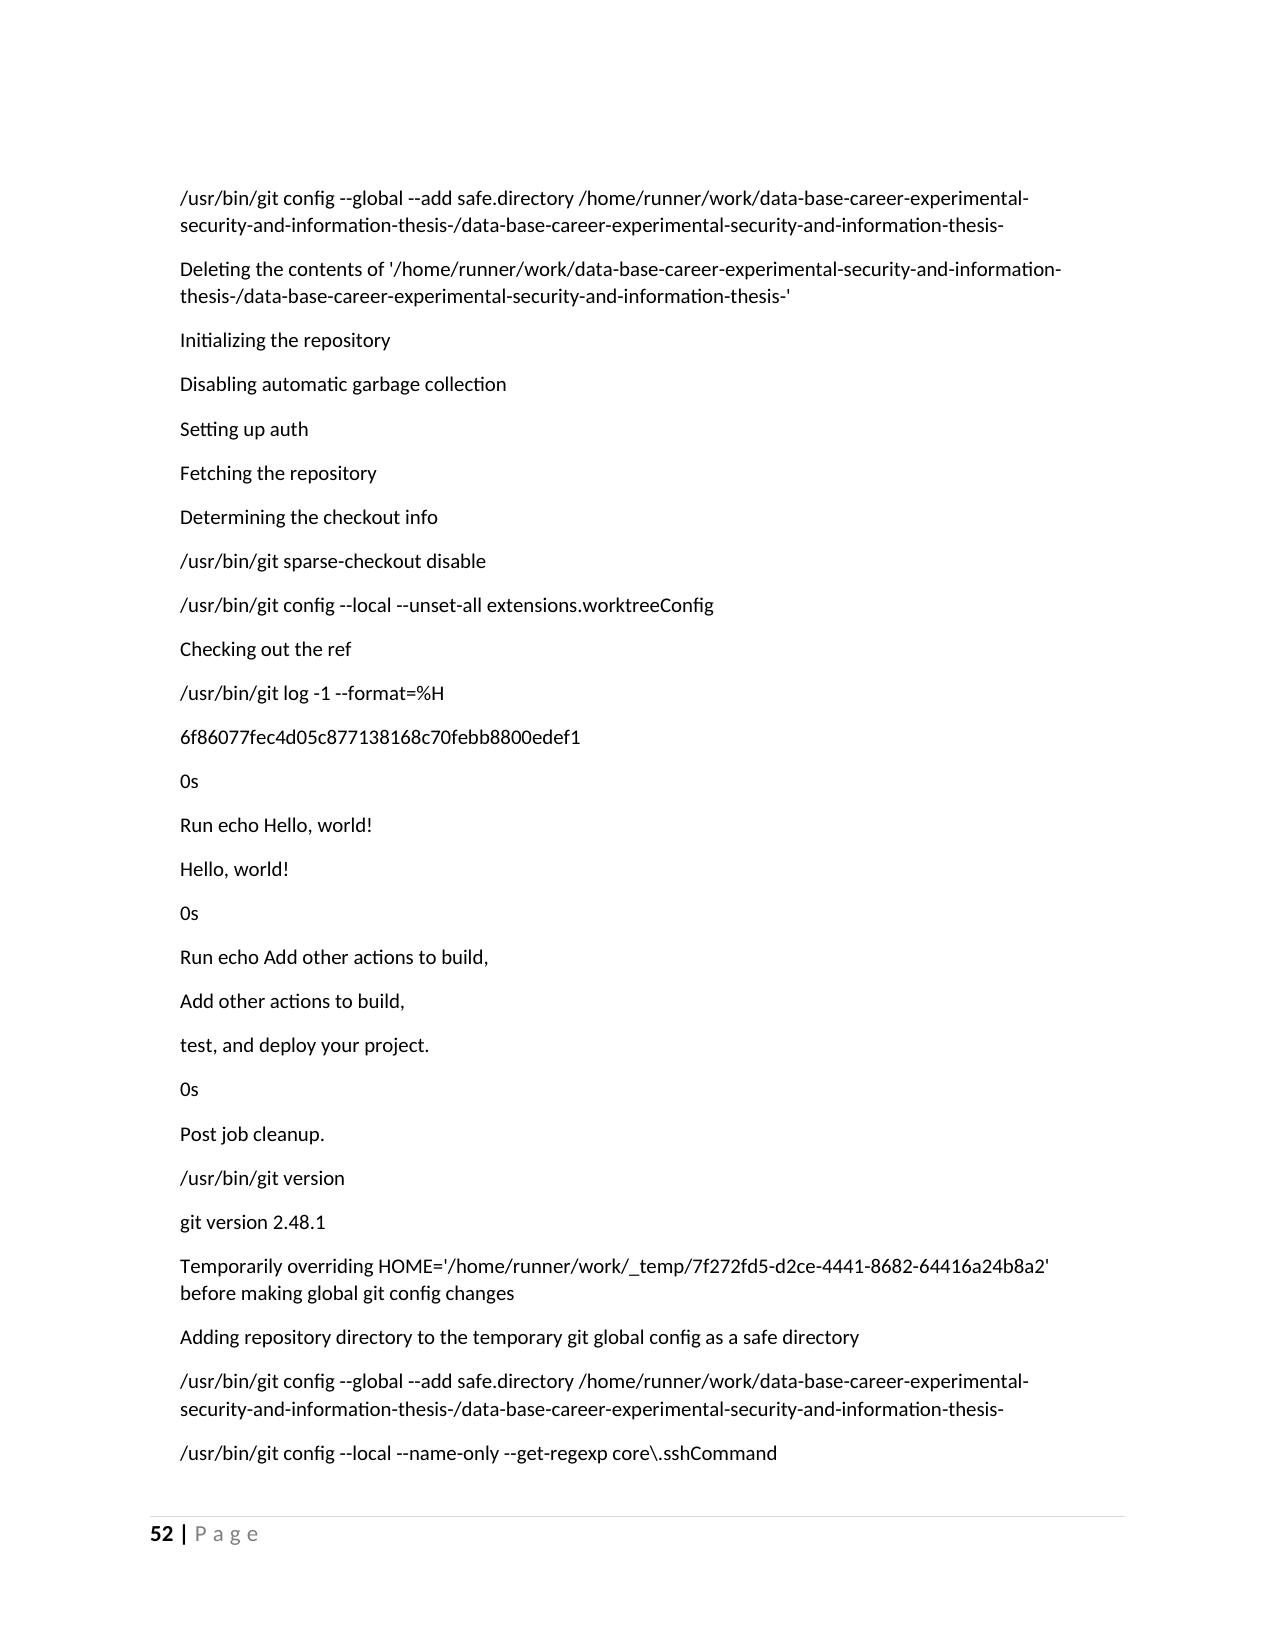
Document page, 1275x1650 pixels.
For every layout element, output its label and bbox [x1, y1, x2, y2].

table_cell [150, 150, 1125, 1500]
